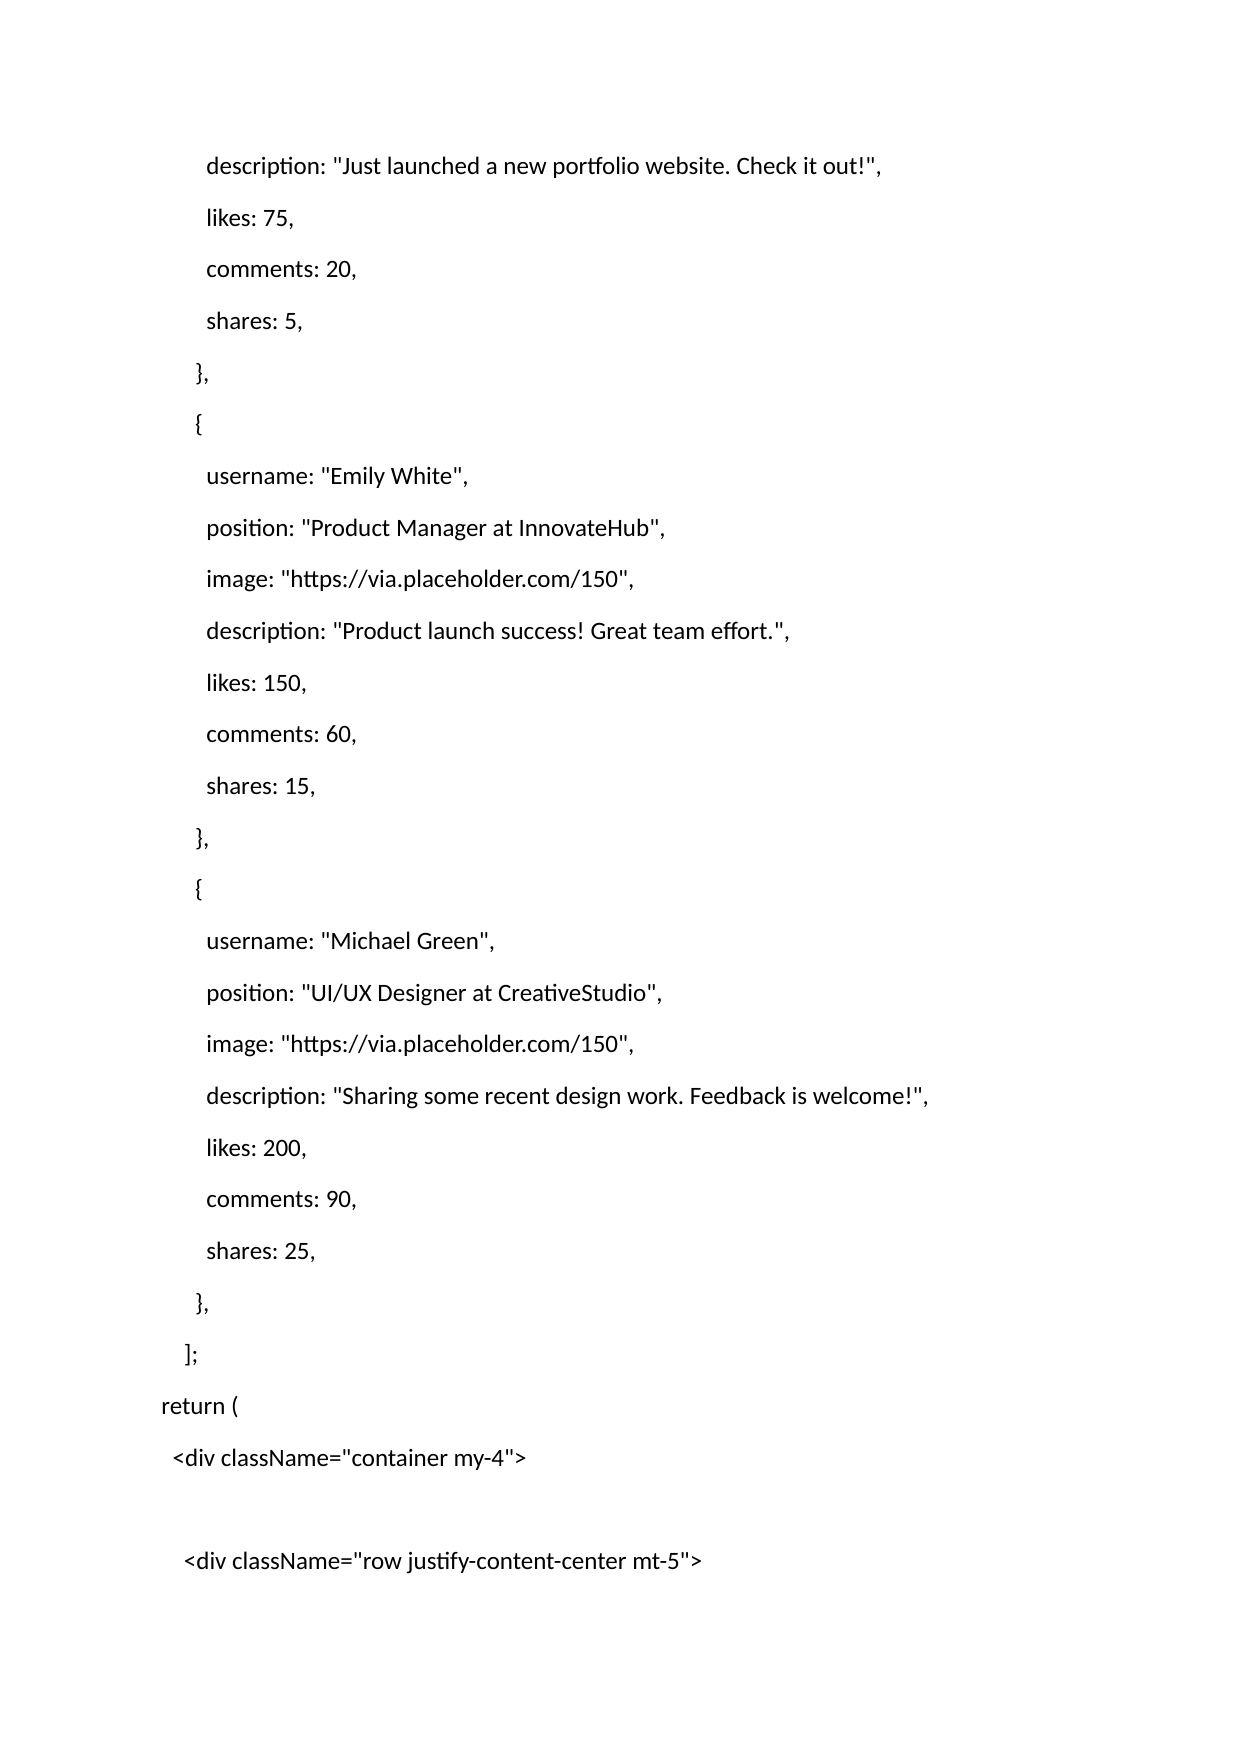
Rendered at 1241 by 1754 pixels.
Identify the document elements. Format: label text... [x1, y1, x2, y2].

text description: "Product launch success! Great team effort.", [150, 615, 1090, 646]
text username: "Emily White", [150, 460, 1090, 491]
text <div className="container my-4"> [150, 1442, 1090, 1472]
text likes: 75, [150, 202, 1090, 232]
text }, [150, 357, 1090, 387]
text { [150, 408, 1090, 439]
text comments: 20, [150, 253, 1090, 284]
text username: "Michael Green", [150, 925, 1090, 956]
text }, [150, 1287, 1090, 1317]
text likes: 200, [150, 1132, 1090, 1162]
text <div className="row justify-content-center mt-5"> [150, 1545, 1090, 1576]
text comments: 90, [150, 1183, 1090, 1214]
text shares: 25, [150, 1235, 1090, 1266]
text comments: 60, [150, 718, 1090, 749]
text position: "Product Manager at InnovateHub", [150, 512, 1090, 542]
text return ( [150, 1390, 1090, 1421]
text { [150, 873, 1090, 904]
text likes: 150, [150, 667, 1090, 697]
text image: "https://via.placeholder.com/150", [150, 1028, 1090, 1059]
text description: "Sharing some recent design work. Feedback is welcome!", [150, 1080, 1090, 1111]
text shares: 5, [150, 305, 1090, 336]
text image: "https://via.placeholder.com/150", [150, 563, 1090, 594]
text ]; [150, 1338, 1090, 1369]
text }, [150, 822, 1090, 852]
text description: "Just launched a new portfolio website. Check it out!", [150, 150, 1090, 181]
text shares: 15, [150, 770, 1090, 801]
text position: "UI/UX Designer at CreativeStudio", [150, 977, 1090, 1007]
